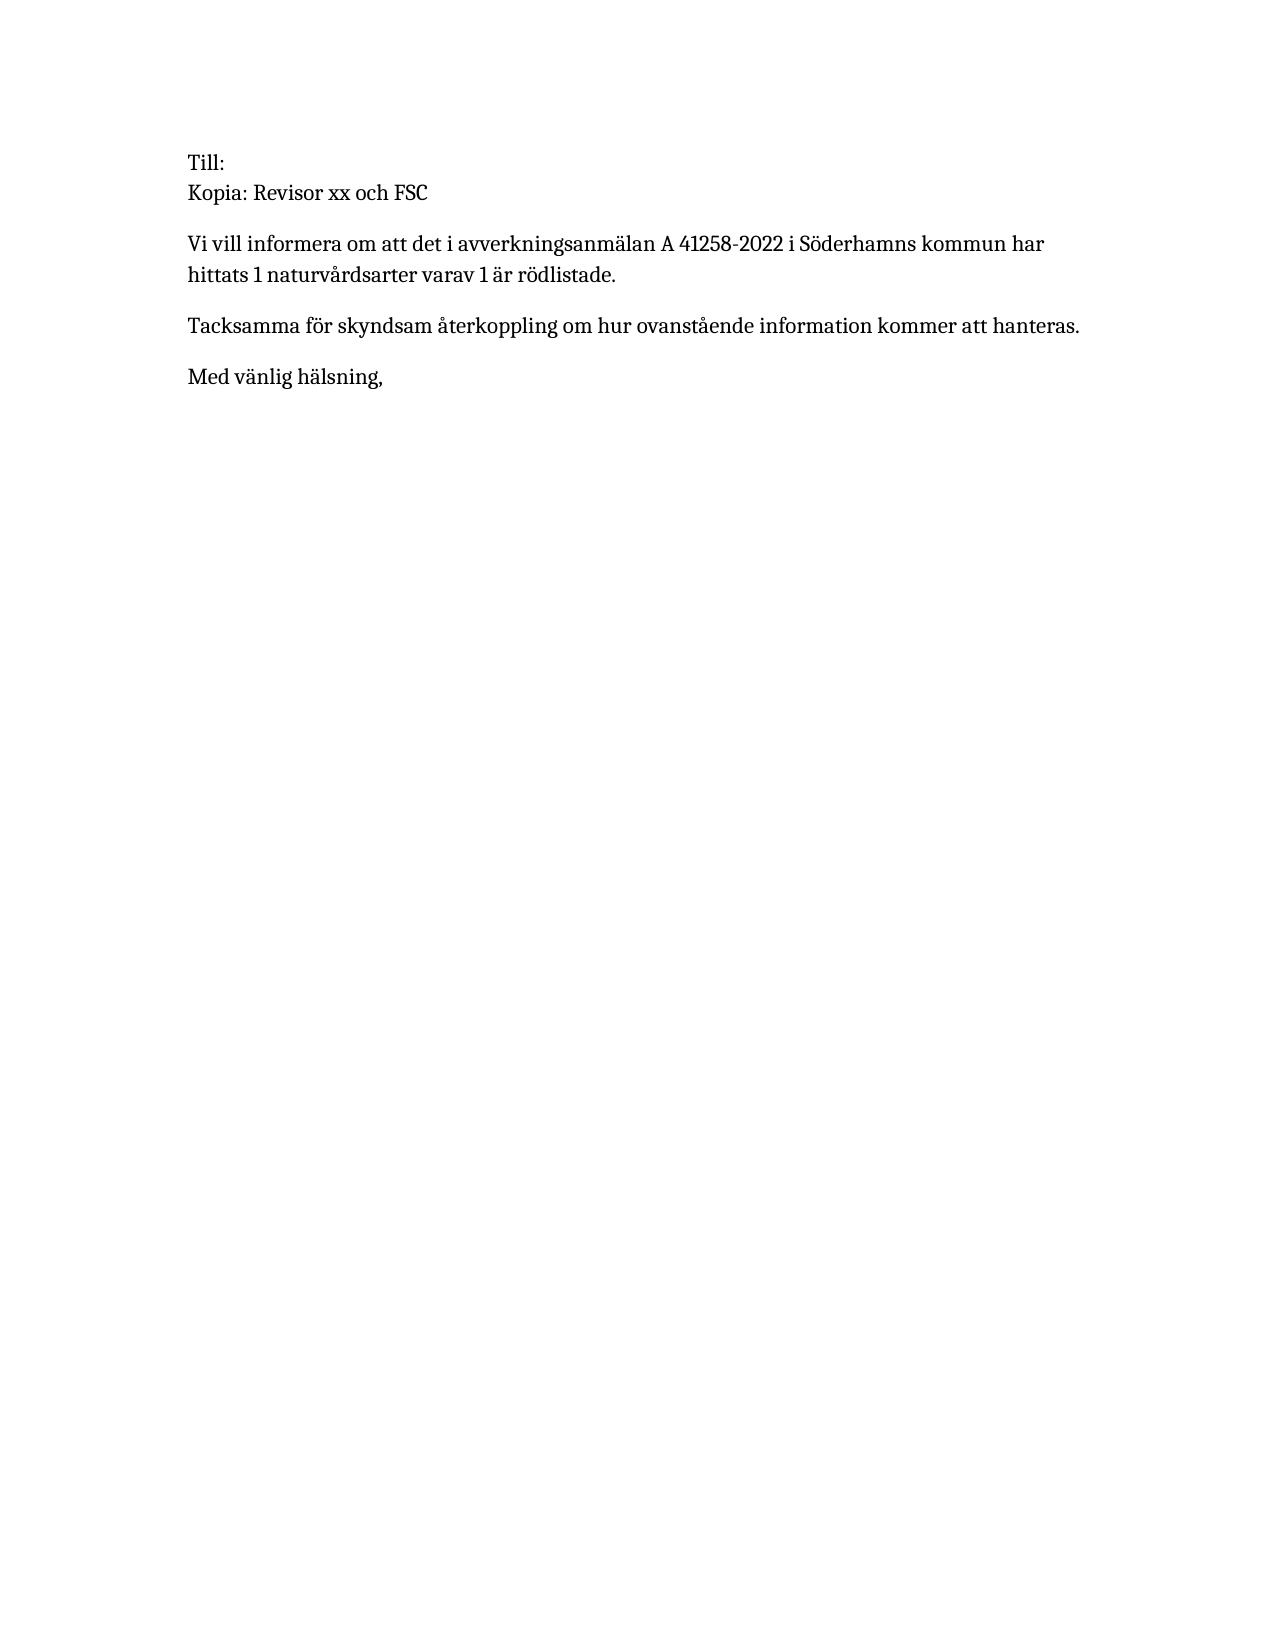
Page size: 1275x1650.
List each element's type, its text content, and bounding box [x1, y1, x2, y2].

text Vi vill informera om att det i avverkningsanmälan A 41258-2022 i Söderhamns kommun har hittats 1 naturvårdsarter varav 1 är rödlistade. [187, 231, 1087, 288]
text Tacksamma för skyndsam återkoppling om hur ovanstående information kommer att hanteras. [187, 312, 1087, 339]
text Till: Kopia: Revisor xx och FSC [187, 150, 1087, 207]
text Med vänlig hälsning, [187, 363, 1087, 420]
